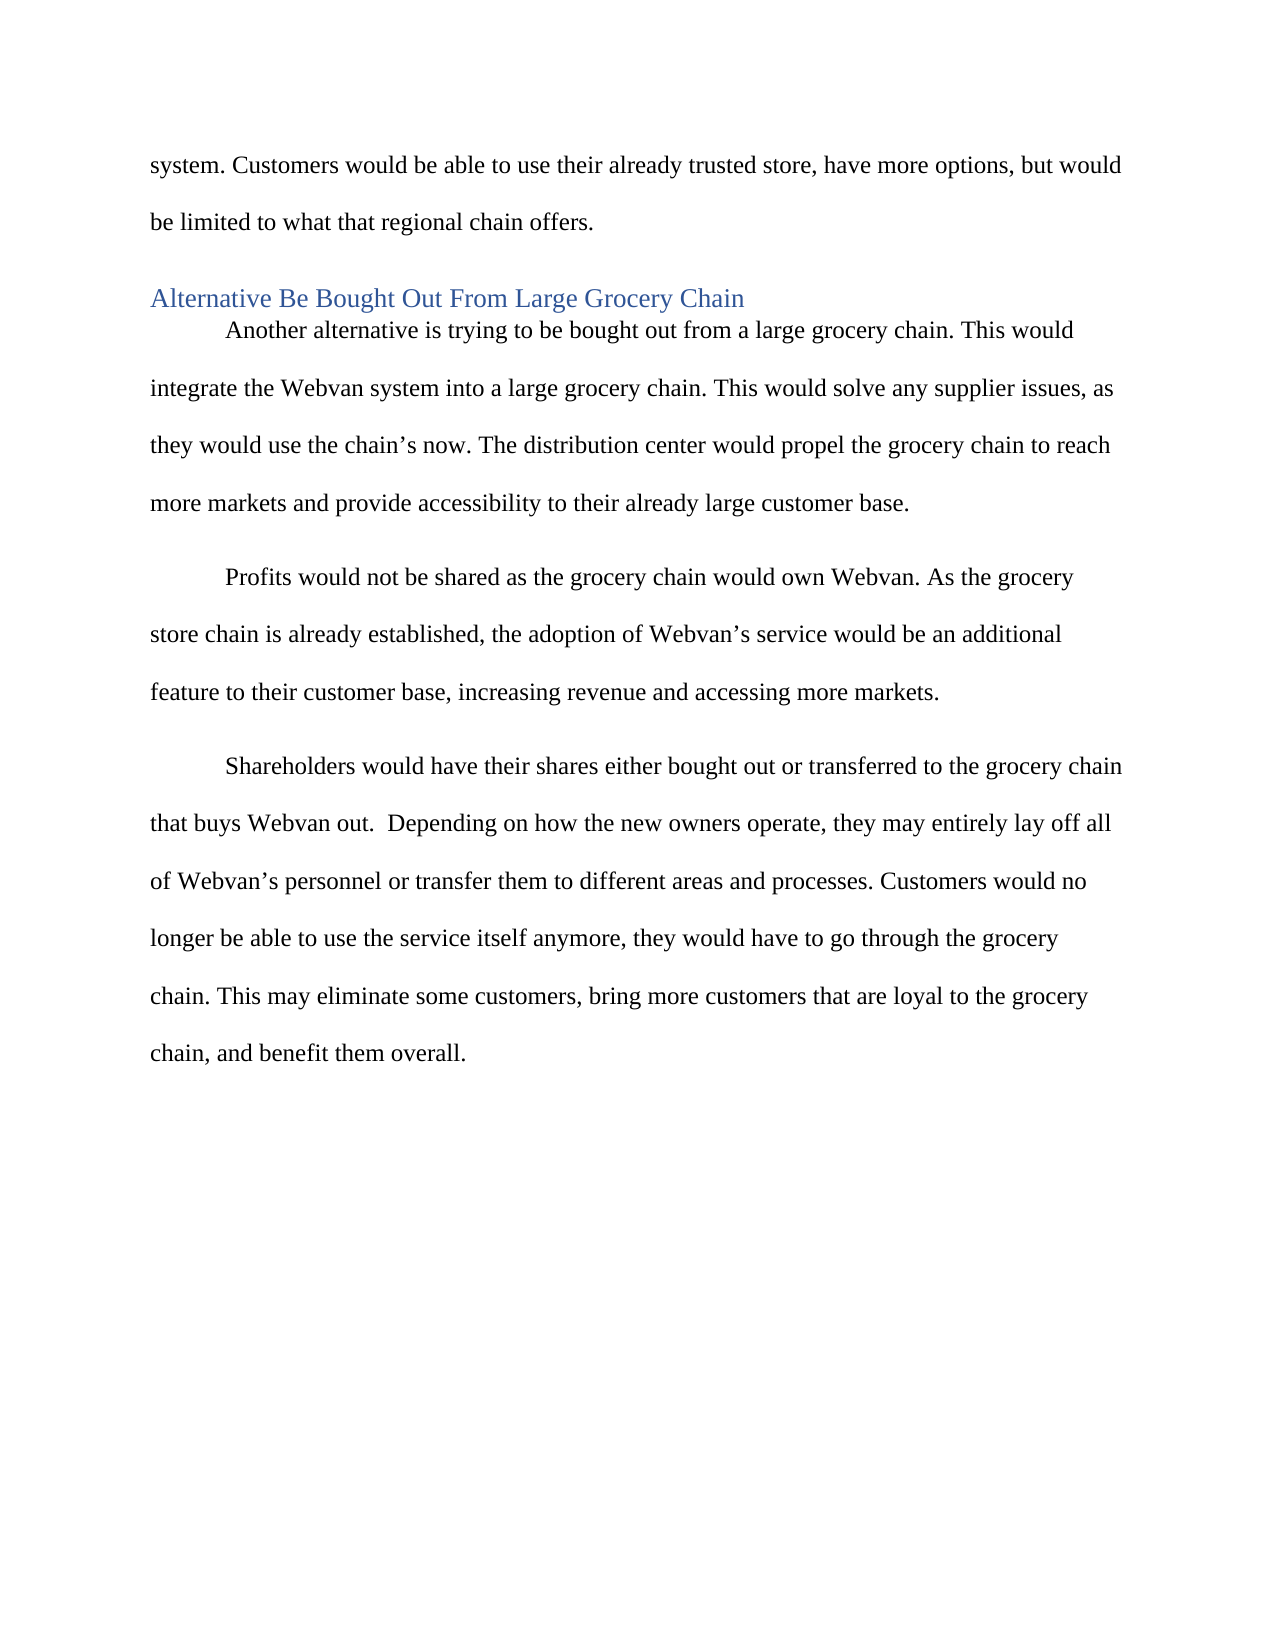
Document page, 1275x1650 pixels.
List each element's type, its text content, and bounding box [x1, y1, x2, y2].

text Another alternative is trying to be bought out from a large grocery chain. This would integrate the Webvan system into a large grocery chain. This would solve any supplier issues, as they would use the chain’s now. The distribution center would propel the grocery chain to reach more markets and provide accessibility to their already large customer base. [150, 315, 1125, 516]
text Shareholders would have their shares either bought out or transferred to the grocery chain that buys Webvan out. Depending on how the new owners operate, they may entirely lay off all of Webvan’s personnel or transfer them to different areas and processes. Customers would no longer be able to use the service itself anymore, they would have to go through the grocery chain. This may eliminate some customers, bring more customers that are loyal to the grocery chain, and benefit them overall. [150, 751, 1125, 1067]
text Profits would not be shared as the grocery chain would own Webvan. As the grocery store chain is already established, the adoption of Webvan’s service would be an additional feature to their customer base, increasing revenue and accessing more markets. [150, 562, 1125, 706]
subtitle Alternative Be Bought Out From Large Grocery Chain [150, 282, 1125, 313]
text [150, 150, 1125, 236]
